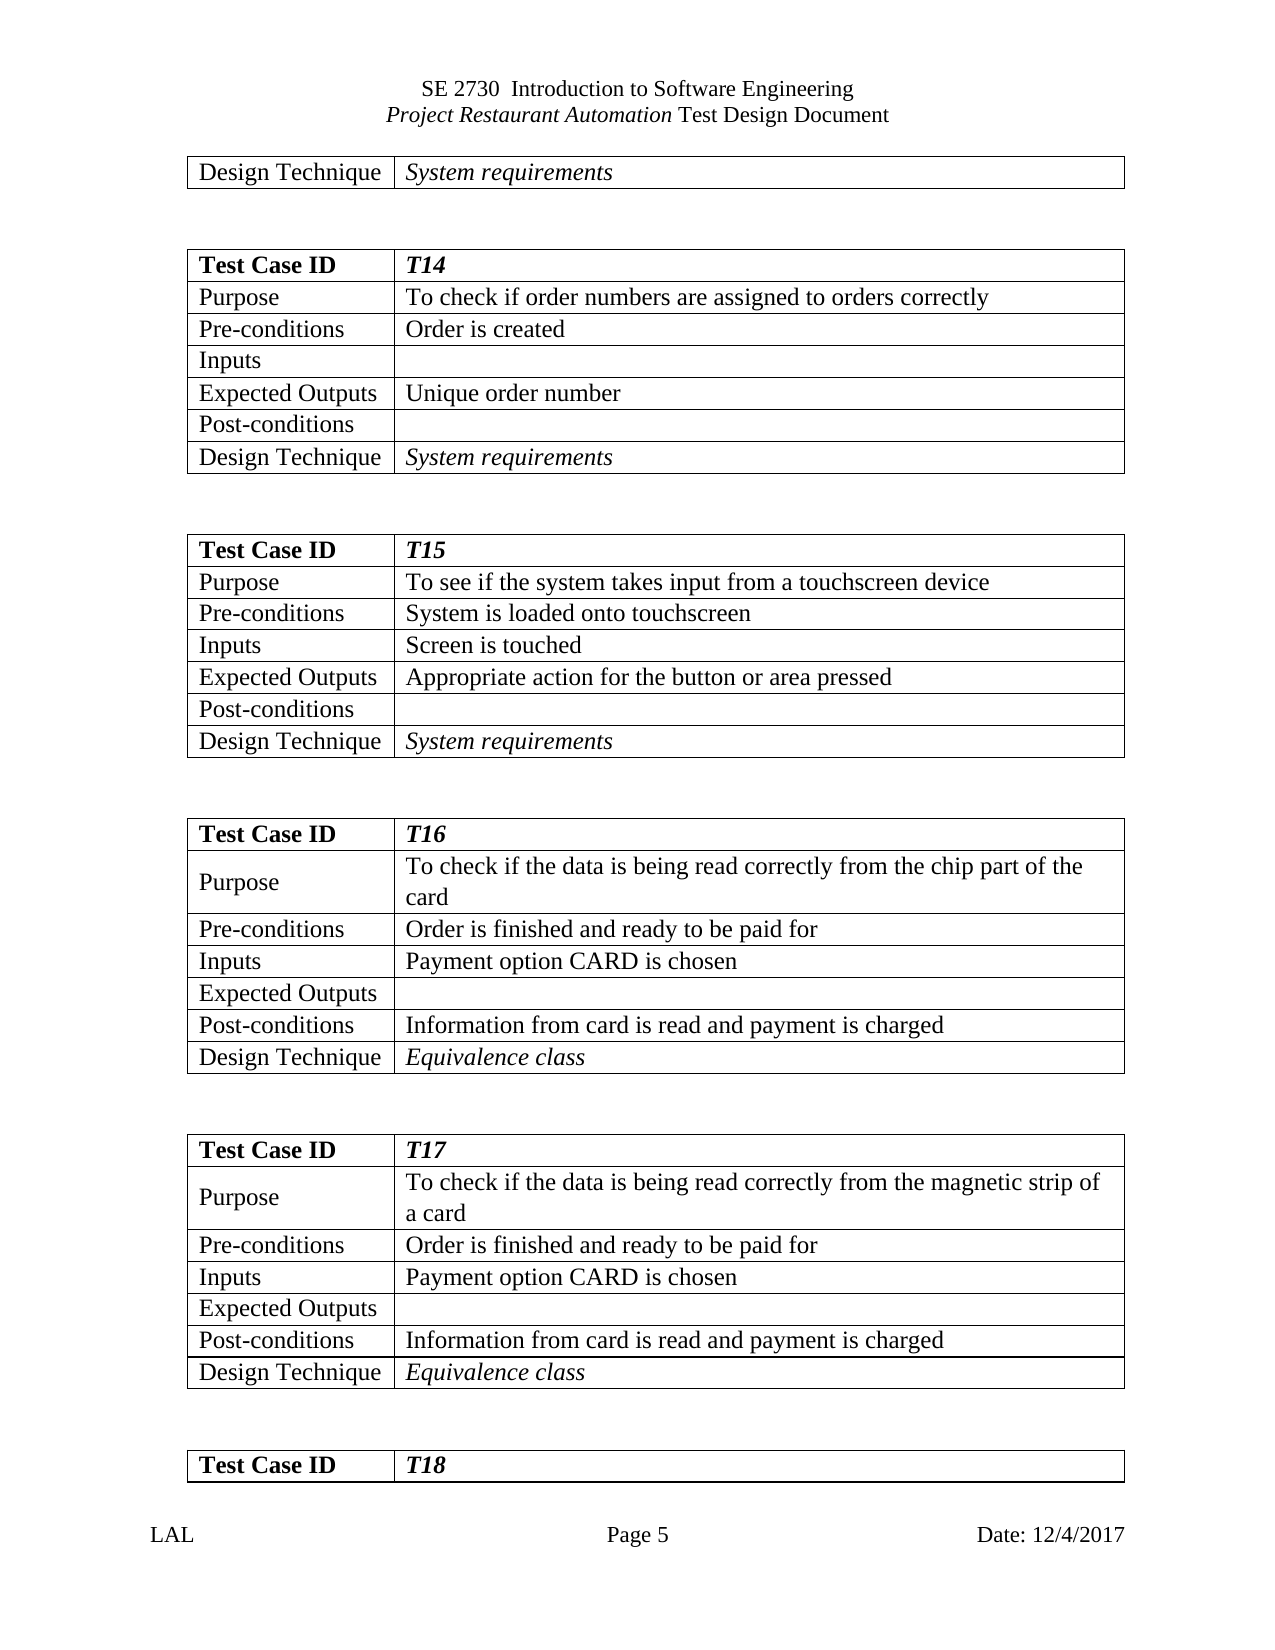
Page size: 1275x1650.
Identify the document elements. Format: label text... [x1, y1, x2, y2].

table_cell Purpose [188, 567, 394, 597]
table_cell Expected Outputs [188, 662, 394, 693]
table_header Test Case ID [188, 819, 394, 850]
table_cell System is loaded onto touchscreen [395, 599, 1124, 629]
table_cell Design Technique [188, 157, 394, 188]
table_header Test Case ID [188, 535, 394, 566]
table_cell Order is created [395, 314, 1124, 344]
table_header Test Case ID [188, 1451, 394, 1481]
table_cell Information from card is read and payment is charged [395, 1326, 1124, 1356]
table_cell Expected Outputs [188, 1294, 394, 1324]
table_cell To check if the data is being read correctly from the magnetic strip of a card [395, 1167, 1124, 1229]
table_cell [395, 694, 1124, 725]
table_cell Inputs [188, 946, 394, 977]
table_cell [395, 978, 1124, 1009]
table_header T18 [395, 1451, 1124, 1481]
table_cell Information from card is read and payment is charged [395, 1010, 1124, 1041]
table_cell Post-conditions [188, 1010, 394, 1041]
table_cell Design Technique [188, 726, 394, 757]
table_cell Equivalence class [395, 1358, 1124, 1388]
table_cell Order is finished and ready to be paid for [395, 914, 1124, 945]
table_cell Post-conditions [188, 694, 394, 725]
table_cell System requirements [395, 442, 1124, 472]
table_cell Inputs [188, 1262, 394, 1292]
table_cell To check if the data is being read correctly from the chip part of the card [395, 851, 1124, 913]
table_cell [395, 1294, 1124, 1324]
table_header Test Case ID [188, 1135, 394, 1166]
table_cell Expected Outputs [188, 378, 394, 408]
table_cell Payment option CARD is chosen [395, 1262, 1124, 1292]
table_cell To check if order numbers are assigned to orders correctly [395, 282, 1124, 313]
table_cell [395, 410, 1124, 441]
table_header T17 [395, 1135, 1124, 1166]
table_cell Appropriate action for the button or area pressed [395, 662, 1124, 693]
table_cell Pre-conditions [188, 599, 394, 629]
table_cell Post-conditions [188, 410, 394, 441]
table_cell To see if the system takes input from a touchscreen device [395, 567, 1124, 597]
table_cell Inputs [188, 630, 394, 661]
table_cell Pre-conditions [188, 1230, 394, 1261]
table_cell Inputs [188, 346, 394, 377]
table_cell Equivalence class [395, 1042, 1124, 1073]
table_cell Purpose [188, 851, 394, 913]
table_header T15 [395, 535, 1124, 566]
table_cell Purpose [188, 282, 394, 313]
table_cell Unique order number [395, 378, 1124, 408]
table_cell Pre-conditions [188, 914, 394, 945]
table_header Test Case ID [188, 250, 394, 281]
table_cell Expected Outputs [188, 978, 394, 1009]
table_header T16 [395, 819, 1124, 850]
table_cell Design Technique [188, 1358, 394, 1388]
table_cell System requirements [395, 726, 1124, 757]
table_cell Post-conditions [188, 1326, 394, 1356]
table_cell Pre-conditions [188, 314, 394, 344]
table_cell [395, 346, 1124, 377]
table_cell Order is finished and ready to be paid for [395, 1230, 1124, 1261]
table_cell System requirements [395, 157, 1124, 188]
table_cell Payment option CARD is chosen [395, 946, 1124, 977]
table_cell Purpose [188, 1167, 394, 1229]
table_cell Design Technique [188, 442, 394, 472]
table_header T14 [395, 250, 1124, 281]
table_cell Screen is touched [395, 630, 1124, 661]
table_cell Design Technique [188, 1042, 394, 1073]
